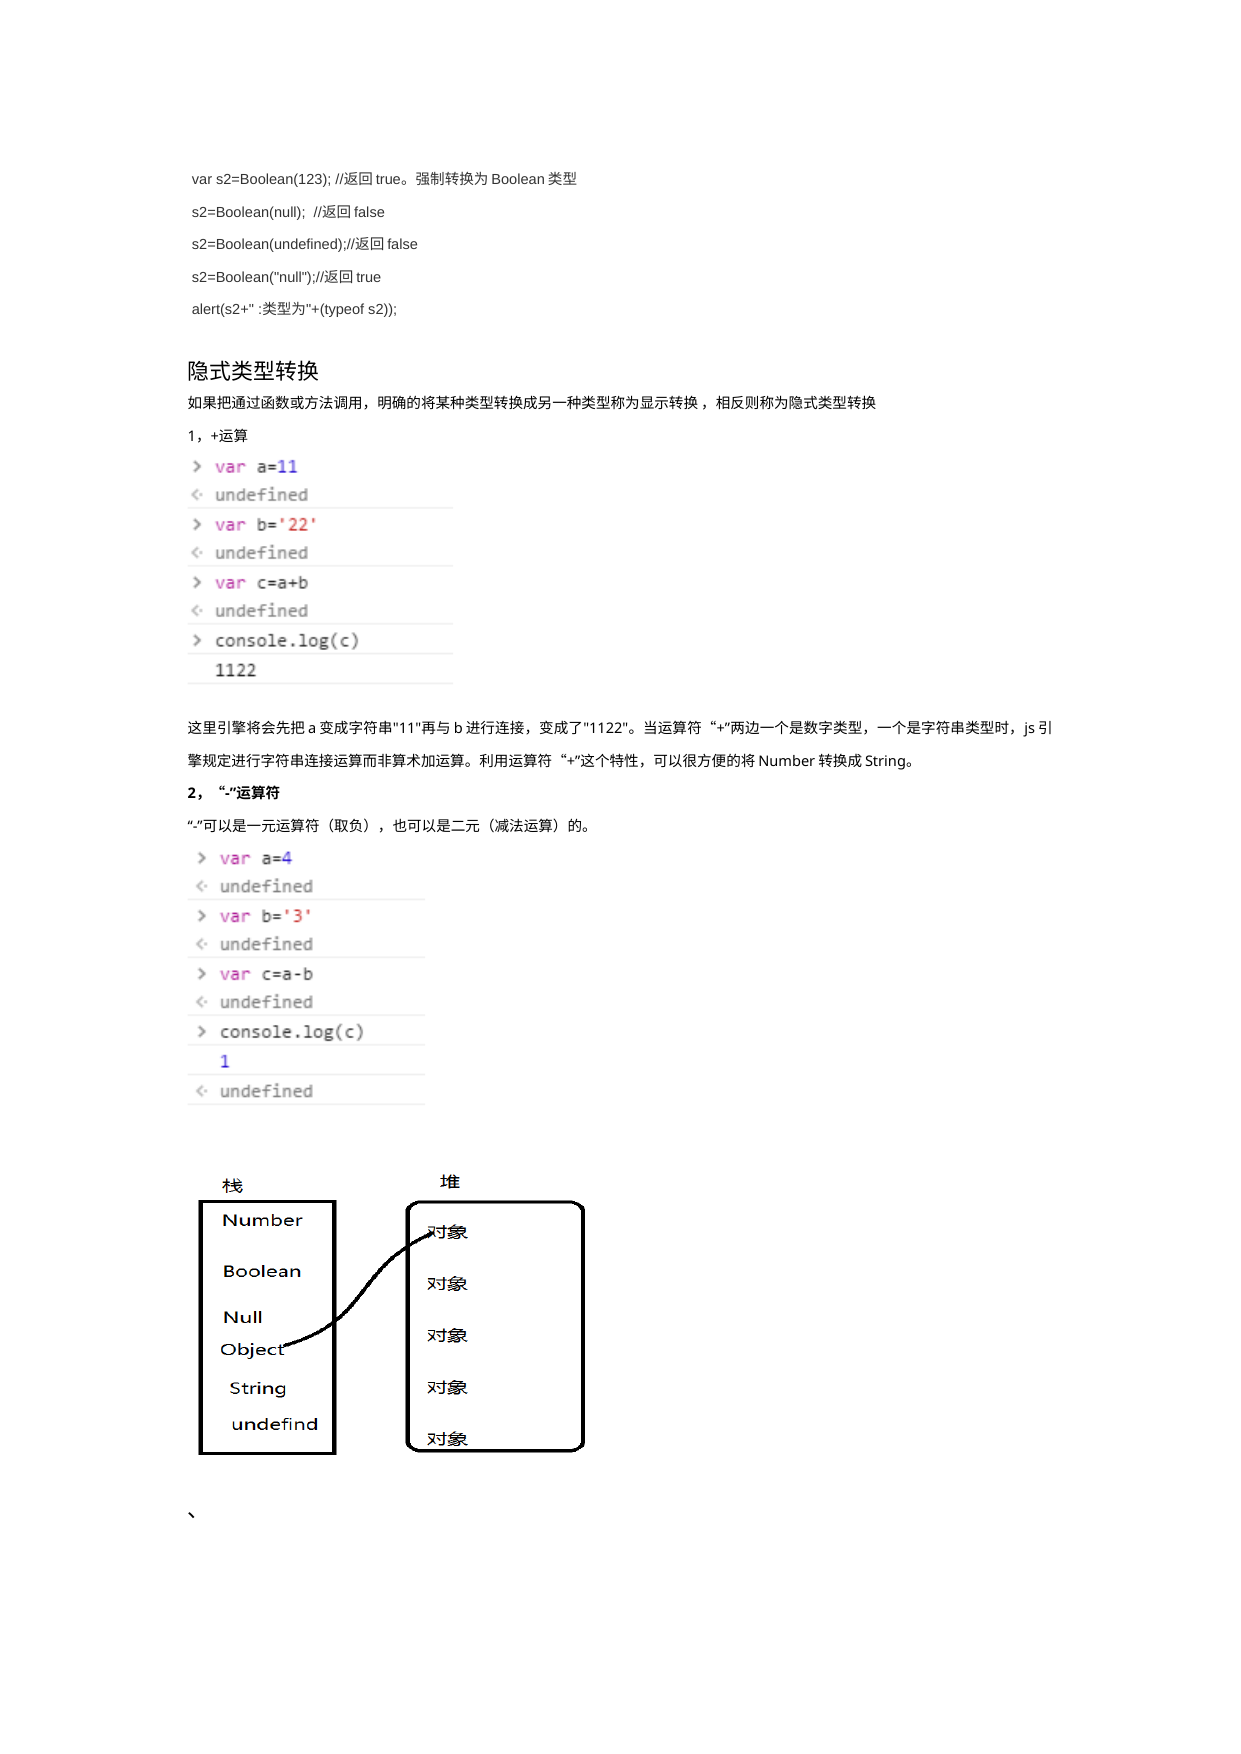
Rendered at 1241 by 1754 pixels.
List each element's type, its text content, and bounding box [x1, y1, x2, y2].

text 2，“-”运算符 [187, 776, 1053, 809]
text 、 [187, 1491, 1053, 1524]
text 隐式类型转换 [187, 354, 1053, 386]
picture [187, 841, 426, 1110]
text var s2=Boolean(123); //返回true。强制转换为Boolean类型 s2=Boolean(null); //返回false s2=Boolean(undefined);//返回false s2=Boolean("null");//返回true alert(s2+" :类型为"+(typeof s2)); [187, 162, 1053, 324]
picture [187, 1166, 596, 1461]
picture [187, 451, 454, 686]
text 如果把通过函数或方法调用，明确的将某种类型转换成另一种类型称为显示转换 ，相反则称为隐式类型转换 [187, 386, 1053, 419]
text 1，+运算 [187, 419, 1053, 451]
text “-”可以是一元运算符（取负），也可以是二元（减法运算）的。 [187, 809, 1053, 841]
text 这里引擎将会先把a变成字符串"11"再与b进行连接，变成了"1122"。当运算符“+”两边一个是数字类型，一个是字符串类型时，js引擎规定进行字符串连接运算而非算术加运算。利用运算符“+”这个特性，可以很方便的将Number转换成String。 [187, 711, 1053, 776]
